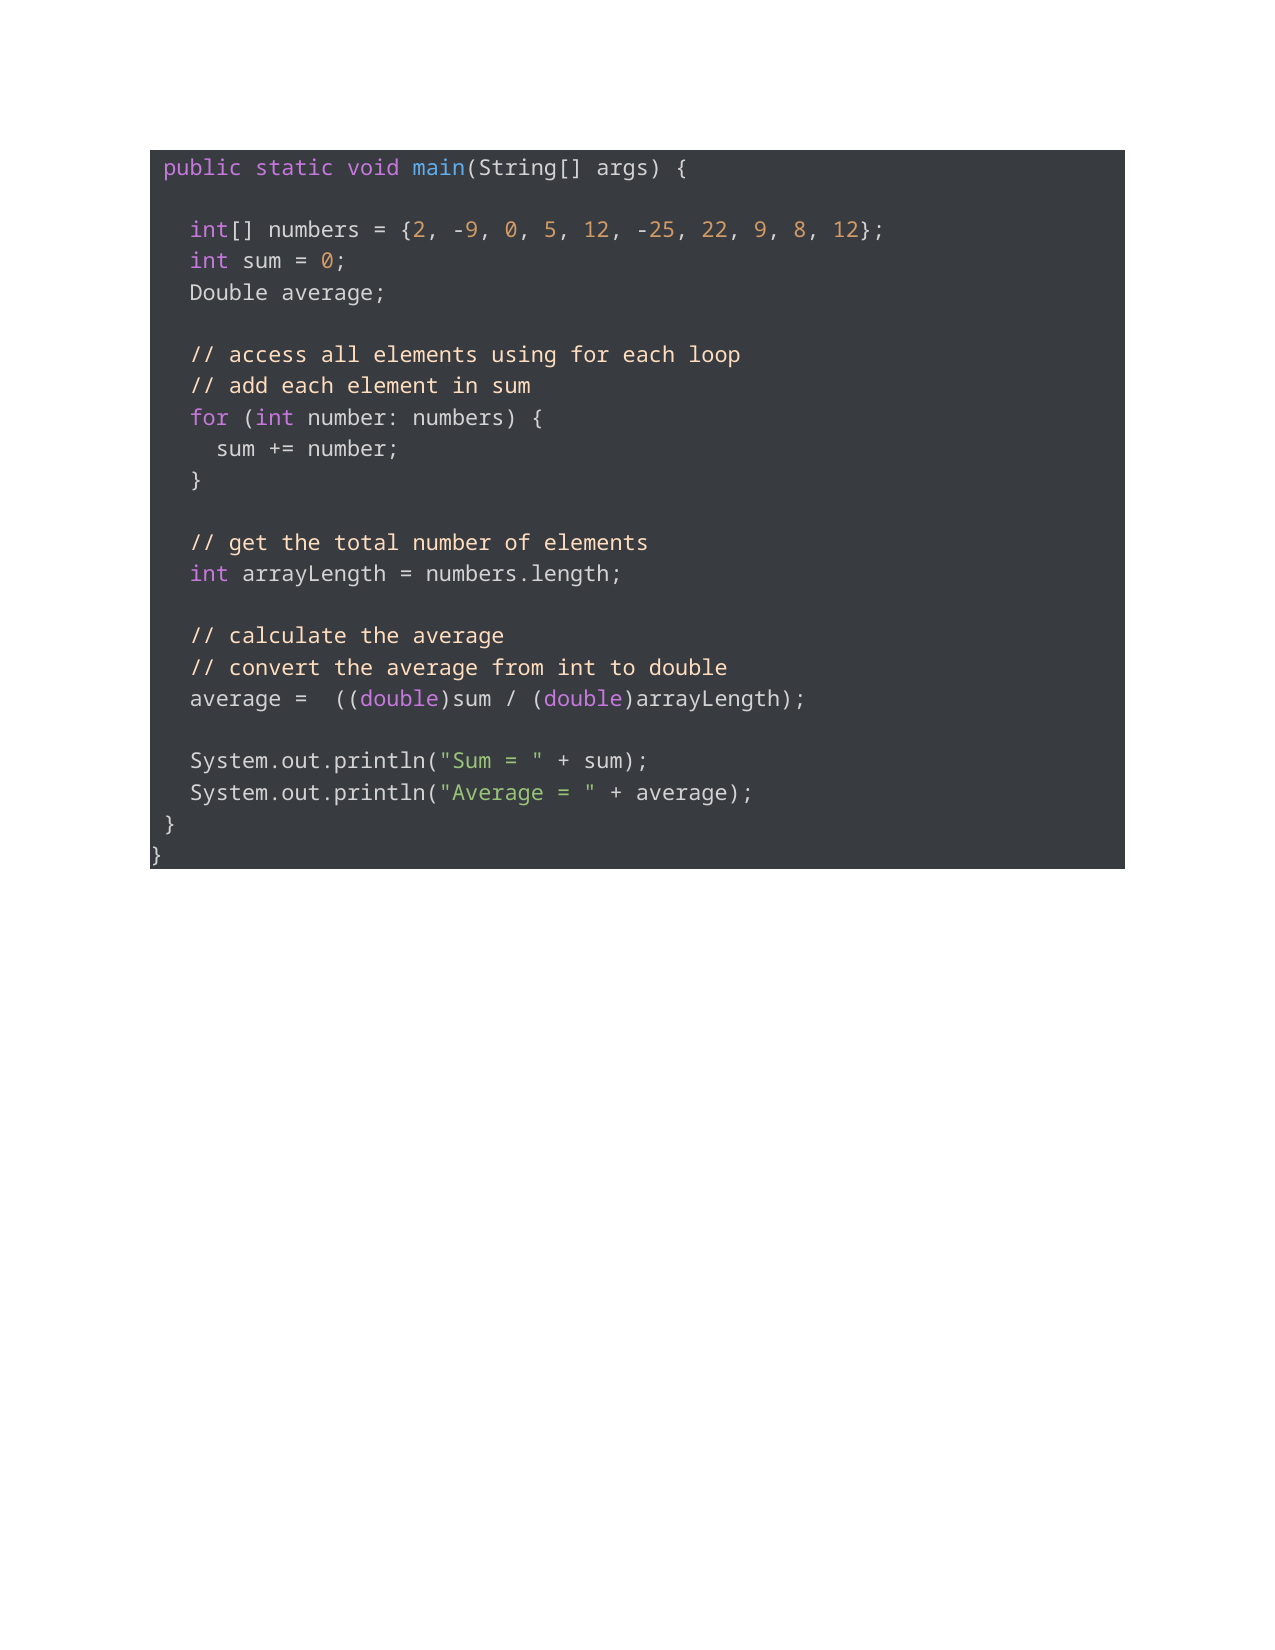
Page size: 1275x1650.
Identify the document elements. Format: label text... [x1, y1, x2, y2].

text // access all elements using for each loop [150, 337, 1125, 369]
text System.out.println("Sum = " + sum); [150, 744, 1125, 775]
text // calculate the average [150, 619, 1125, 650]
text } [150, 837, 1125, 869]
text int[] numbers = {2, -9, 0, 5, 12, -25, 22, 9, 8, 12}; [150, 212, 1125, 244]
text for (int number: numbers) { [150, 400, 1125, 431]
text public static void main(String[] args) { [150, 150, 1125, 181]
text int arrayLength = numbers.length; [150, 556, 1125, 587]
text average = ((double)sum / (double)arrayLength); [150, 681, 1125, 712]
text // convert the average from int to double [150, 650, 1125, 681]
text int sum = 0; [150, 244, 1125, 275]
text System.out.println("Average = " + average); [150, 775, 1125, 806]
text } [150, 462, 1125, 494]
text sum += number; [150, 431, 1125, 462]
text Double average; [150, 275, 1125, 306]
text // add each element in sum [150, 369, 1125, 400]
text } [150, 806, 1125, 837]
text // get the total number of elements [150, 525, 1125, 556]
